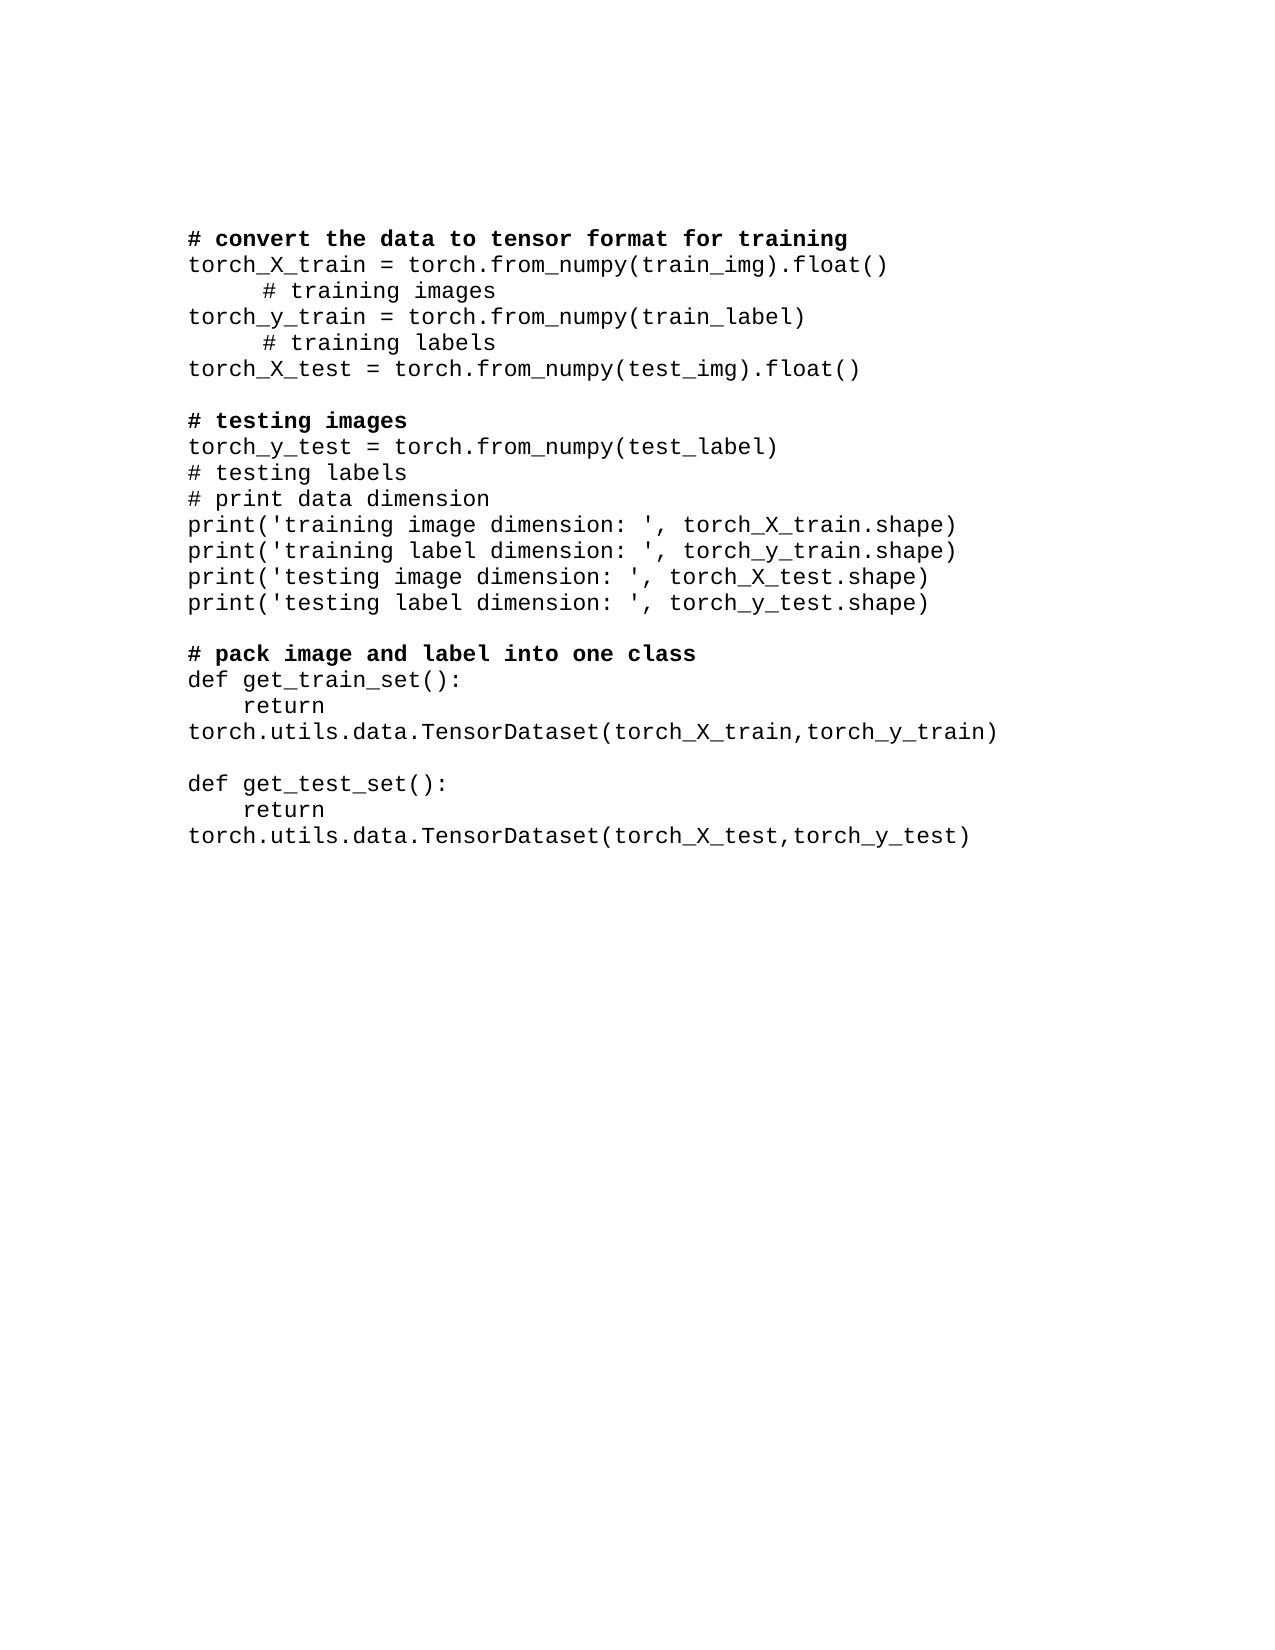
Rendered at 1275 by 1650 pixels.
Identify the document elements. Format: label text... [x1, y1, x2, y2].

text def get_test_set(): [187, 772, 1087, 798]
text # convert the data to tensor format for training [187, 228, 1087, 254]
text # pack image and label into one class [187, 643, 1087, 669]
text torch_y_train = torch.from_numpy(train_label) [187, 306, 1087, 332]
text # testing labels [187, 461, 1087, 487]
text # testing images [187, 409, 1087, 435]
text print('testing label dimension: ', torch_y_test.shape) [187, 591, 1087, 617]
text # print data dimension [187, 487, 1087, 513]
text def get_train_set(): [187, 669, 1087, 695]
text torch_y_test = torch.from_numpy(test_label) [187, 435, 1087, 461]
text print('testing image dimension: ', torch_X_test.shape) [187, 565, 1087, 591]
text return torch.utils.data.TensorDataset(torch_X_test,torch_y_test) [187, 798, 1087, 850]
text # training images [187, 280, 1087, 306]
text print('training label dimension: ', torch_y_train.shape) [187, 539, 1087, 565]
text return torch.utils.data.TensorDataset(torch_X_train,torch_y_train) [187, 695, 1087, 747]
text print('training image dimension: ', torch_X_train.shape) [187, 513, 1087, 539]
text torch_X_train = torch.from_numpy(train_img).float() [187, 254, 1087, 280]
text # training labels [187, 332, 1087, 357]
text torch_X_test = torch.from_numpy(test_img).float() [187, 357, 1087, 383]
